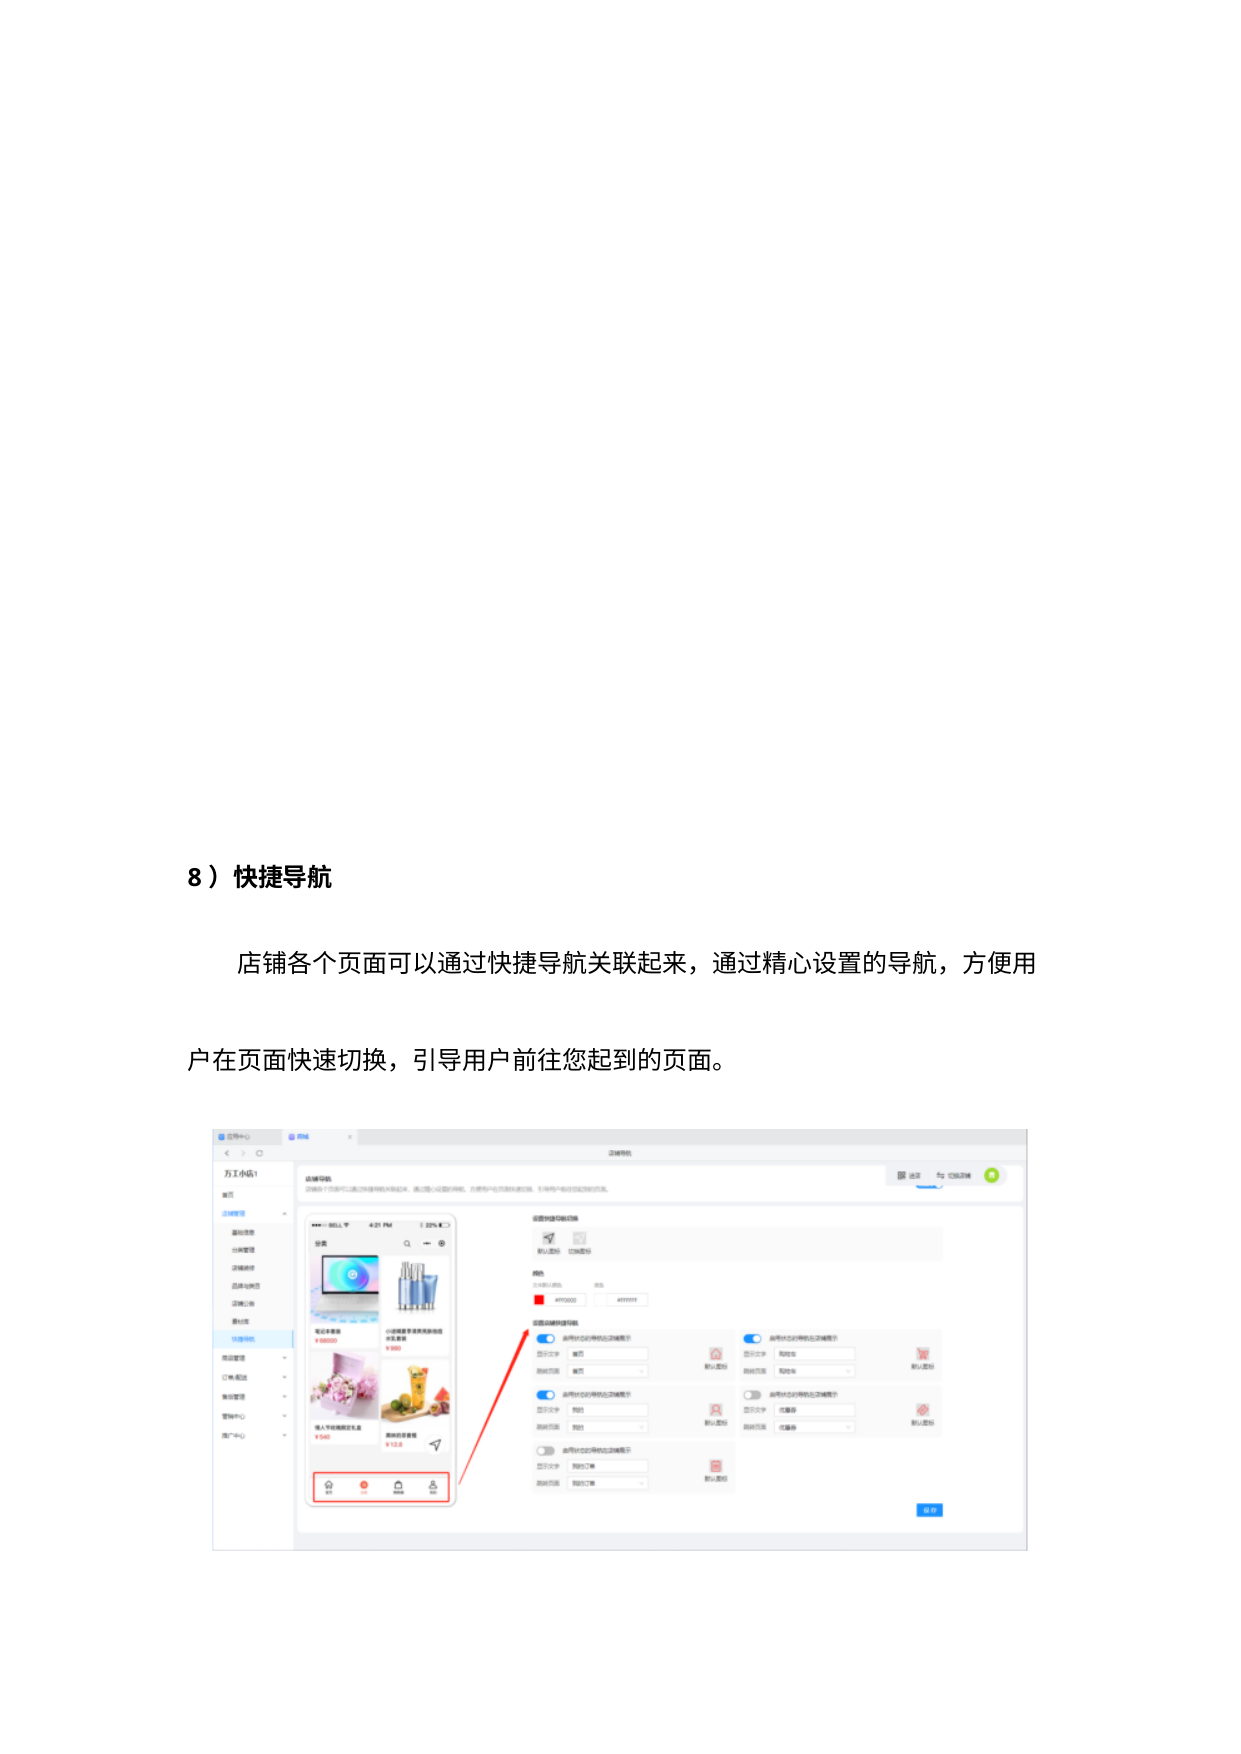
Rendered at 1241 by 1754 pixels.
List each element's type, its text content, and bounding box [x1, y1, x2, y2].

picture [212, 1129, 1028, 1551]
subtitle 8 ）快捷导航 [187, 843, 1053, 908]
text 店铺各个页面可以通过快捷导航关联起来，通过精心设置的导航，方便用户在页面快速切换，引导用户前往您起到的页面。 [187, 929, 1053, 1091]
